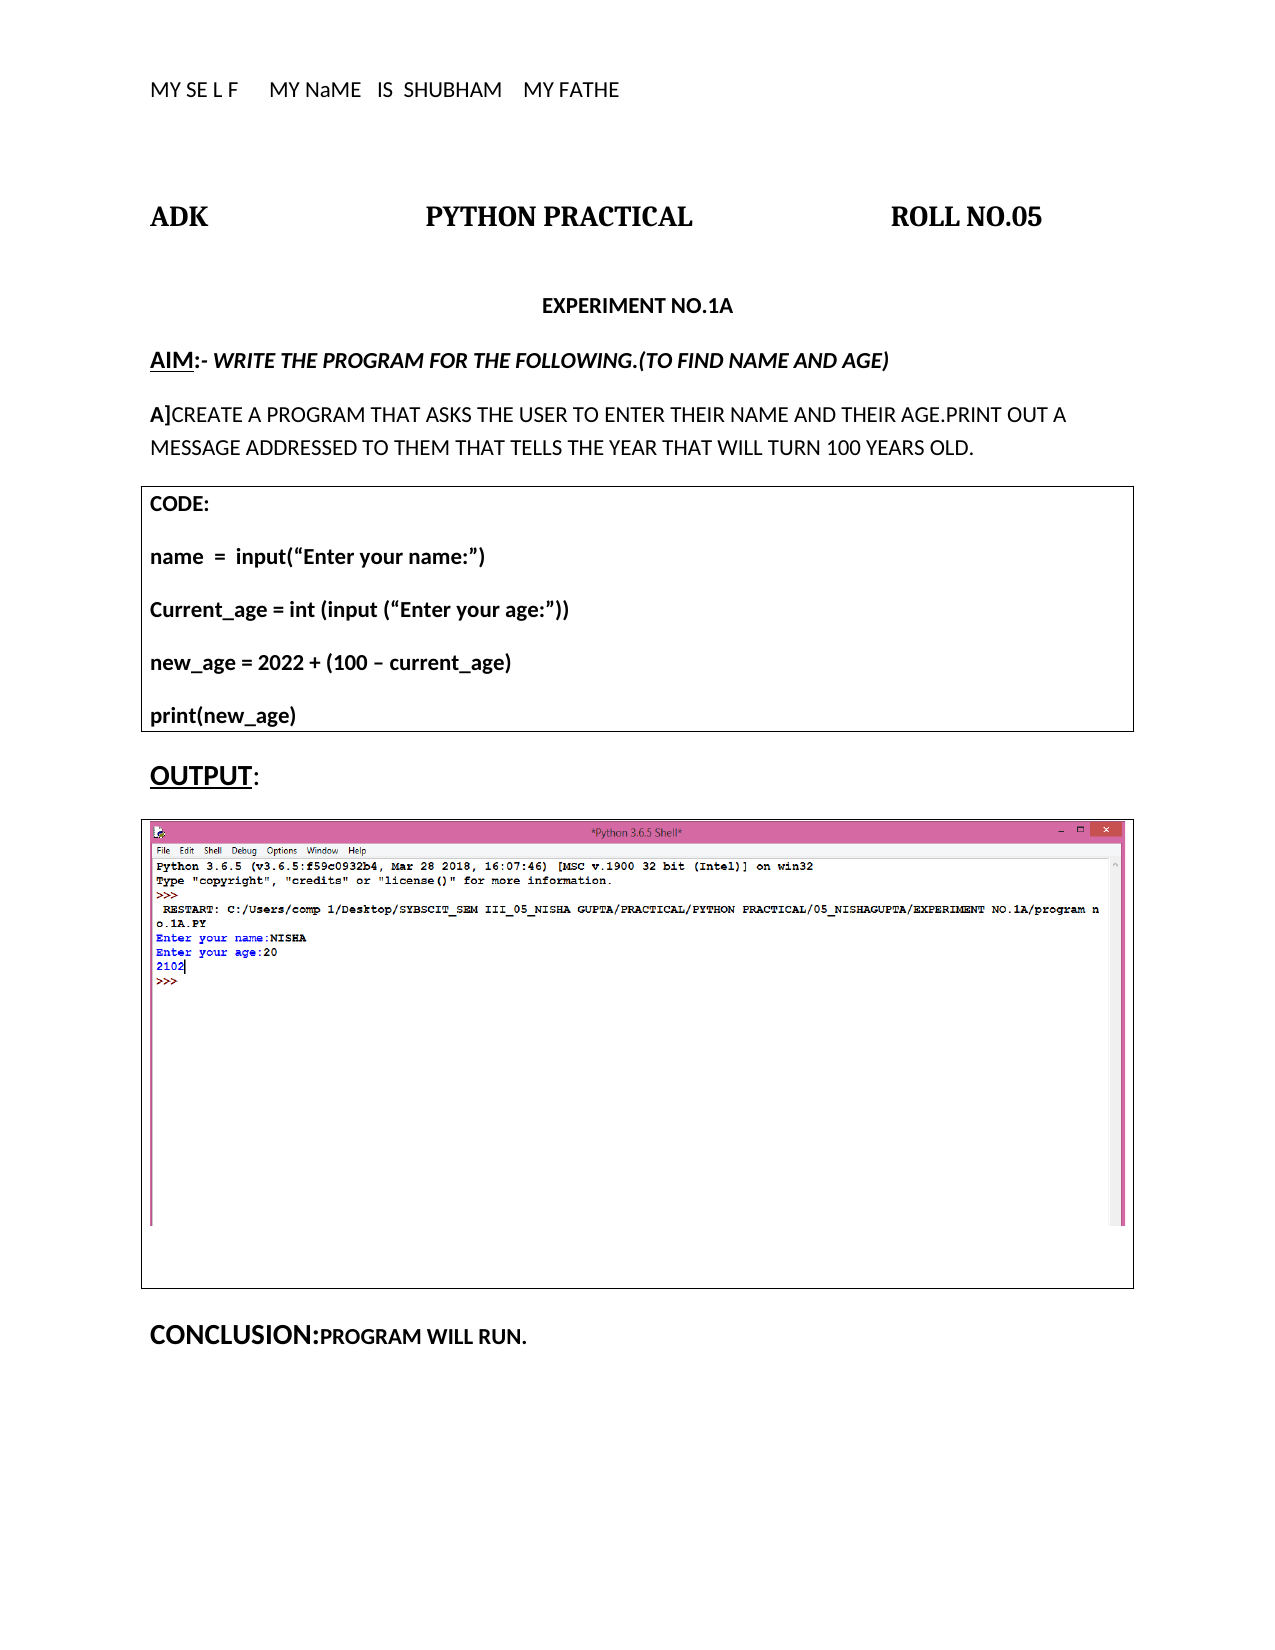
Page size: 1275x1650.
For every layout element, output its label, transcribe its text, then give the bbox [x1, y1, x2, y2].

text Current_age = int (input (“Enter your age:”)) [142, 592, 1133, 623]
text A]CREATE A PROGRAM THAT ASKS THE USER TO ENTER THEIR NAME AND THEIR AGE.PRINT OUT A MESSAGE ADDRESSED TO THEM THAT TELLS THE YEAR THAT WILL TURN 100 YEARS OLD. [150, 400, 1125, 461]
text EXPERIMENT NO.1A [150, 292, 1125, 319]
text CONCLUSION:PROGRAM WILL RUN. [150, 1316, 1125, 1351]
picture [150, 821, 1125, 1226]
text print(new_age) [142, 698, 1133, 731]
text AIM:- WRITE THE PROGRAM FOR THE FOLLOWING.(TO FIND NAME AND AGE) [150, 344, 1125, 375]
text name = input(“Enter your name:”) [142, 539, 1133, 570]
subtitle ADK PYTHON PRACTICAL ROLL NO.05 [150, 200, 1125, 233]
text OUTPUT: [150, 757, 1125, 793]
text CODE: [142, 487, 1133, 517]
text new_age = 2022 + (100 – current_age) [142, 645, 1133, 676]
